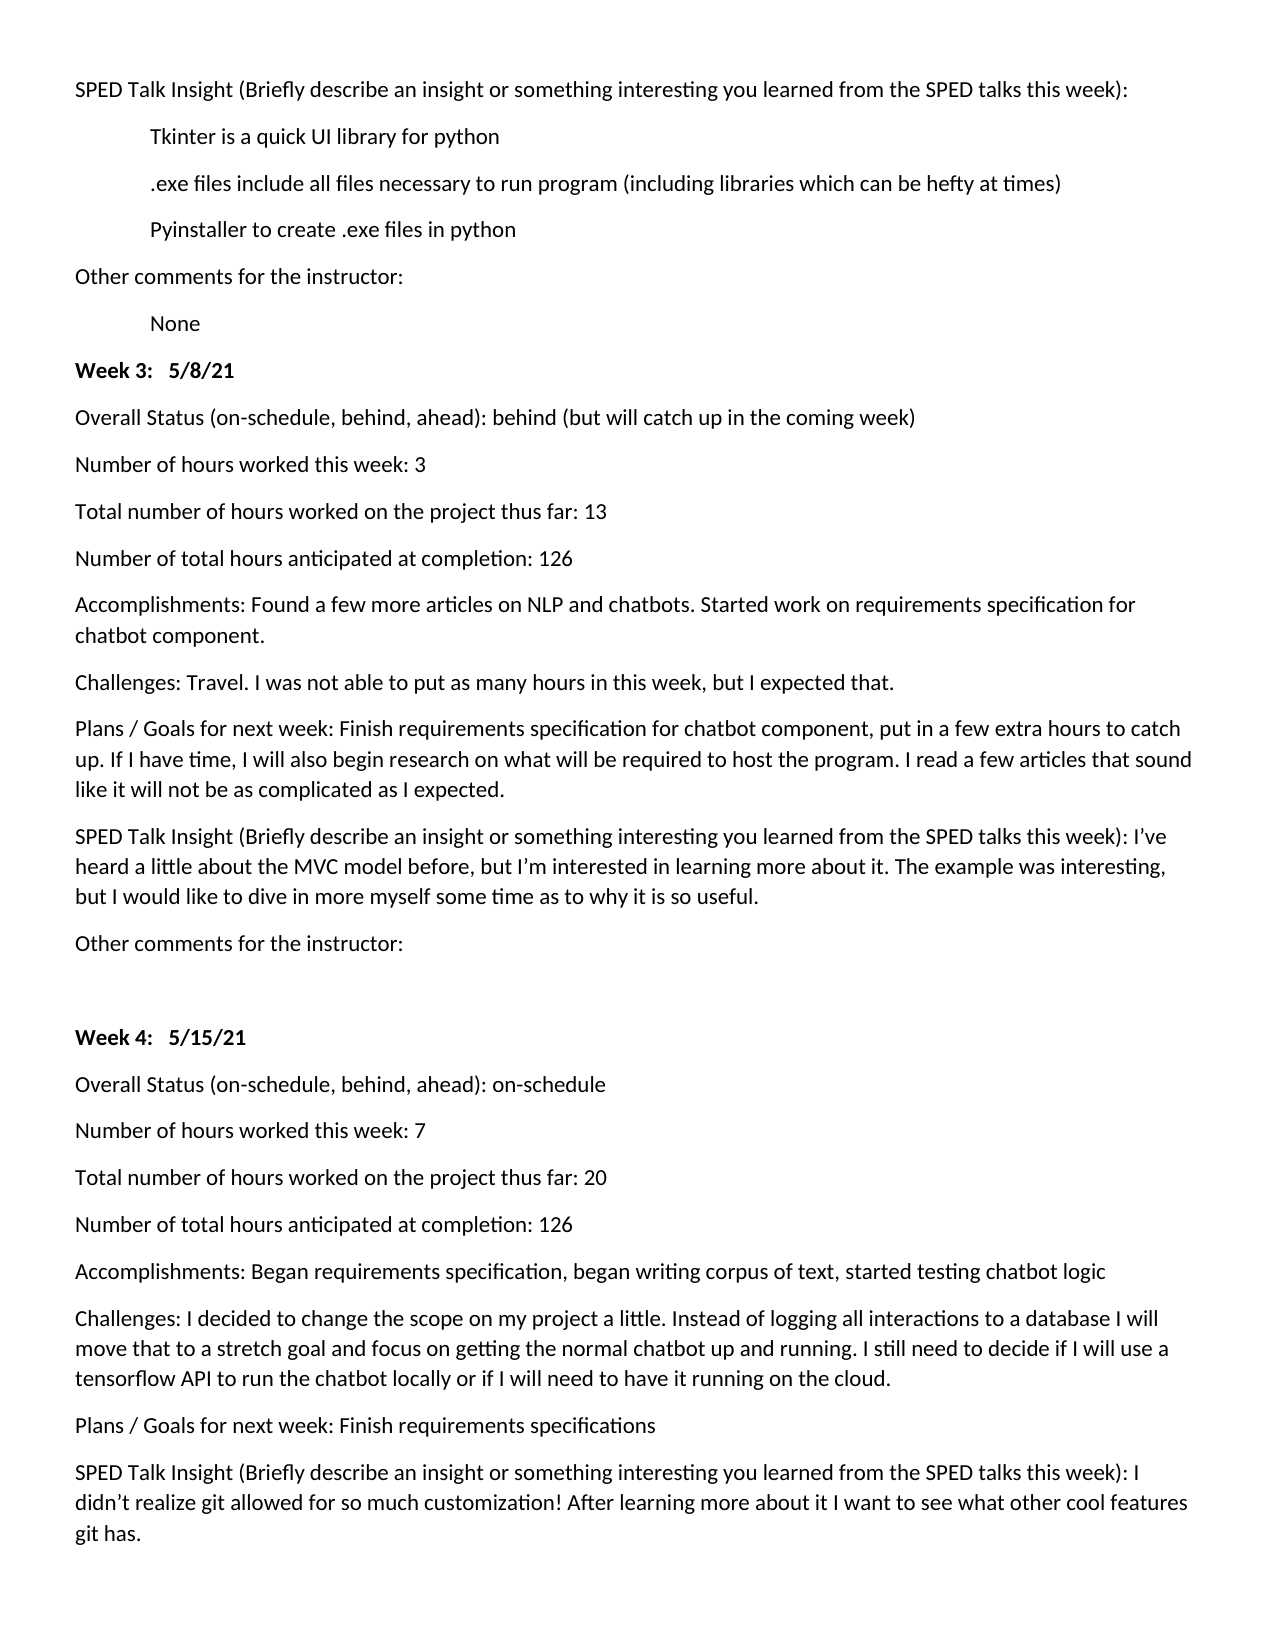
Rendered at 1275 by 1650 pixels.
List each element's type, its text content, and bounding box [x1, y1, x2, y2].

text Number of total hours anticipated at completion: 126 [75, 544, 1200, 572]
text Number of hours worked this week: 7 [75, 1117, 1200, 1145]
text SPED Talk Insight (Briefly describe an insight or something interesting you learned from the SPED talks this week): I’ve heard a little about the MVC model before, but I’m interested in learning more about it. The example was interesting, but I would like to dive in more myself some time as to why it is so useful. [75, 822, 1200, 910]
text Overall Status (on-schedule, behind, ahead): on-schedule [75, 1070, 1200, 1098]
text SPED Talk Insight (Briefly describe an insight or something interesting you learned from the SPED talks this week): I didn’t realize git allowed for so much customization! After learning more about it I want to see what other cool features git has. [75, 1458, 1200, 1547]
text Challenges: I decided to change the scope on my project a little. Instead of logging all interactions to a database I will move that to a stretch goal and focus on getting the normal chatbot up and running. I still need to decide if I will use a tensorflow API to run the chatbot locally or if I will need to have it running on the cloud. [75, 1304, 1200, 1393]
text Week 4: 5/15/21 [75, 1023, 1200, 1051]
text Total number of hours worked on the project thus far: 20 [75, 1163, 1200, 1192]
text Total number of hours worked on the project thus far: 13 [75, 497, 1200, 525]
text Week 3: 5/8/21 [75, 356, 1200, 384]
text Other comments for the instructor: [75, 262, 1200, 291]
text SPED Talk Insight (Briefly describe an insight or something interesting you learned from the SPED talks this week): [75, 75, 1200, 103]
text Overall Status (on-schedule, behind, ahead): behind (but will catch up in the coming week) [75, 403, 1200, 431]
text .exe files include all files necessary to run program (including libraries which can be hefty at times) [150, 169, 1200, 197]
text Plans / Goals for next week: Finish requirements specification for chatbot component, put in a few extra hours to catch up. If I have time, I will also begin research on what will be required to host the program. I read a few articles that sound like it will not be as complicated as I expected. [75, 714, 1200, 803]
text Tkinter is a quick UI library for python [150, 122, 1200, 150]
text Challenges: Travel. I was not able to put as many hours in this week, but I expected that. [75, 668, 1200, 696]
text Pyinstaller to create .exe files in python [150, 216, 1200, 244]
text None [75, 309, 1200, 337]
text Number of hours worked this week: 3 [75, 450, 1200, 478]
text Accomplishments: Began requirements specification, began writing corpus of text, started testing chatbot logic [75, 1257, 1200, 1285]
text Other comments for the instructor: [75, 929, 1200, 957]
text Plans / Goals for next week: Finish requirements specifications [75, 1411, 1200, 1439]
text Number of total hours anticipated at completion: 126 [75, 1210, 1200, 1238]
text Accomplishments: Found a few more articles on NLP and chatbots. Started work on requirements specification for chatbot component. [75, 591, 1200, 649]
